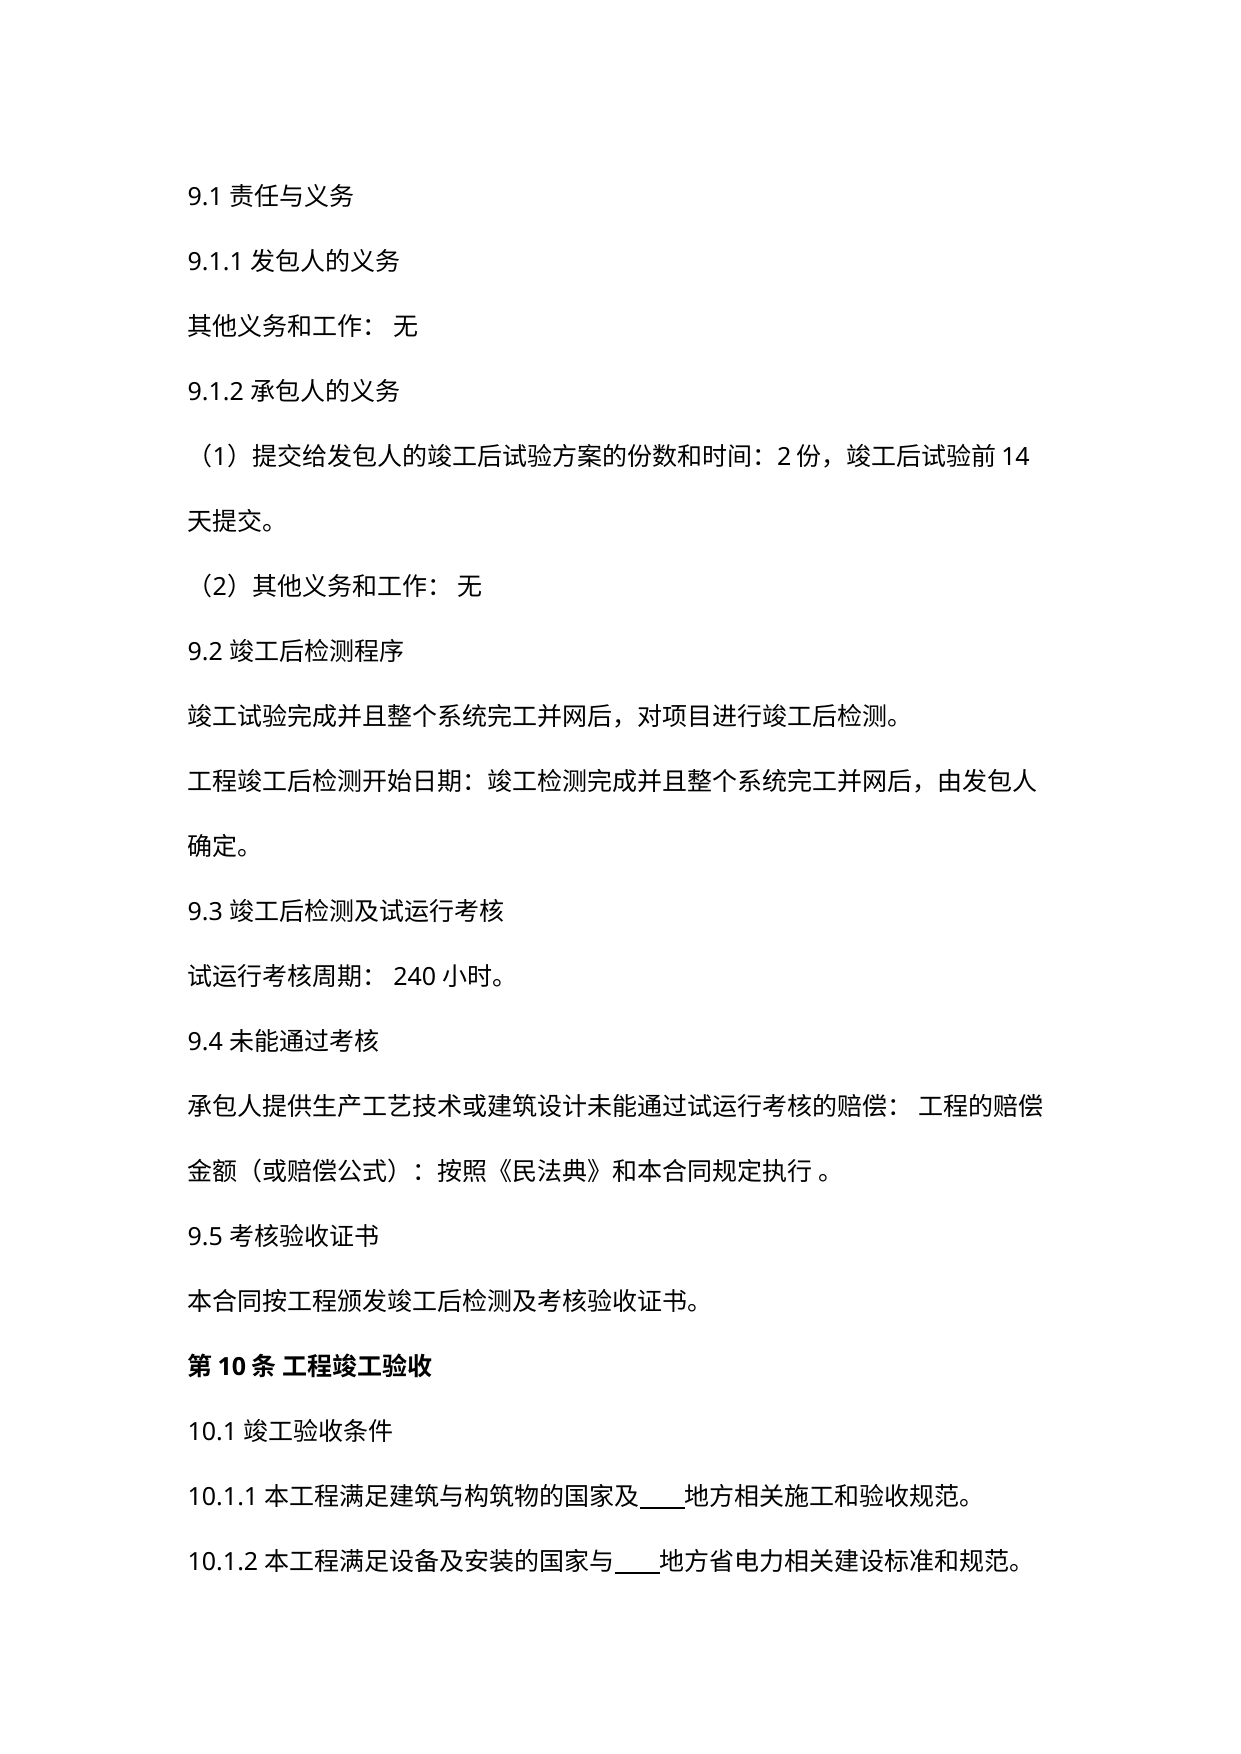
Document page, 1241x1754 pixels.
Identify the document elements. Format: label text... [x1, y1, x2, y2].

text 10.1.2 本工程满足设备及安装的国家与 地方省电力相关建设标准和规范。 [187, 1527, 1053, 1592]
text 其他义务和工作： 无 [187, 292, 1053, 357]
subtitle 第10条 工程竣工验收 [187, 1332, 1053, 1397]
text 竣工试验完成并且整个系统完工并网后，对项目进行竣工后检测。 [187, 682, 1053, 747]
text （1）提交给发包人的竣工后试验方案的份数和时间：2份，竣工后试验前14天提交。 [187, 422, 1053, 552]
text 9.5 考核验收证书 [187, 1202, 1053, 1267]
text 工程竣工后检测开始日期：竣工检测完成并且整个系统完工并网后，由发包人确定。 [187, 747, 1053, 877]
text 9.3 竣工后检测及试运行考核 [187, 877, 1053, 942]
text 10.1 竣工验收条件 [187, 1397, 1053, 1462]
text （2）其他义务和工作： 无 [187, 552, 1053, 617]
text 9.2 竣工后检测程序 [187, 617, 1053, 682]
text 9.1.1 发包人的义务 [187, 227, 1053, 292]
text 9.4 未能通过考核 [187, 1007, 1053, 1072]
text 10.1.1 本工程满足建筑与构筑物的国家及 地方相关施工和验收规范。 [187, 1462, 1053, 1527]
text 承包人提供生产工艺技术或建筑设计未能通过试运行考核的赔偿： 工程的赔偿金额（或赔偿公式）：按照《民法典》和本合同规定执行 。 [187, 1072, 1053, 1202]
text 本合同按工程颁发竣工后检测及考核验收证书。 [187, 1267, 1053, 1332]
text 9.1 责任与义务 [187, 162, 1053, 227]
text 试运行考核周期： 240 小时。 [187, 942, 1053, 1007]
text 9.1.2 承包人的义务 [187, 357, 1053, 422]
